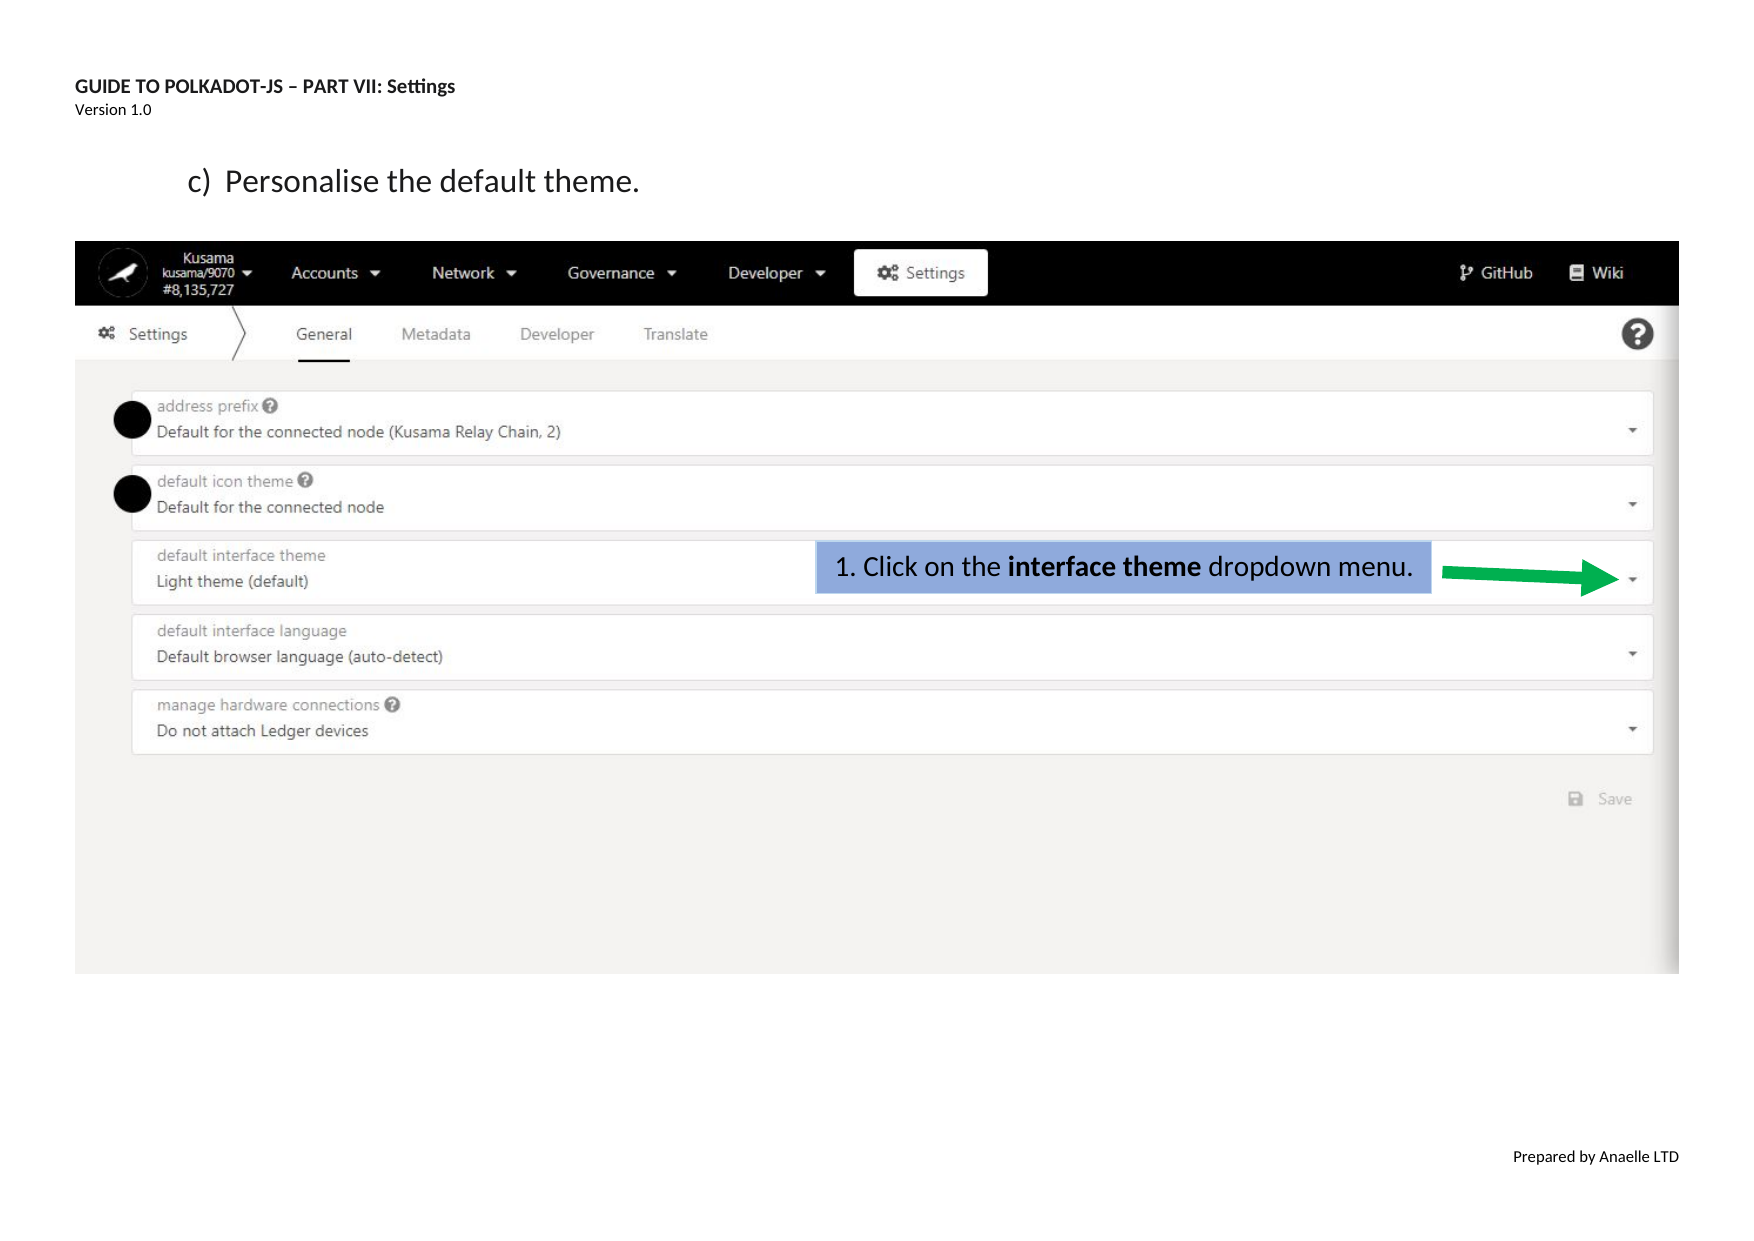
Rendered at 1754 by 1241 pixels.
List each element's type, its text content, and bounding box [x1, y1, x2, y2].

list Personalise the default theme. [187, 160, 1654, 201]
picture [75, 241, 1679, 974]
